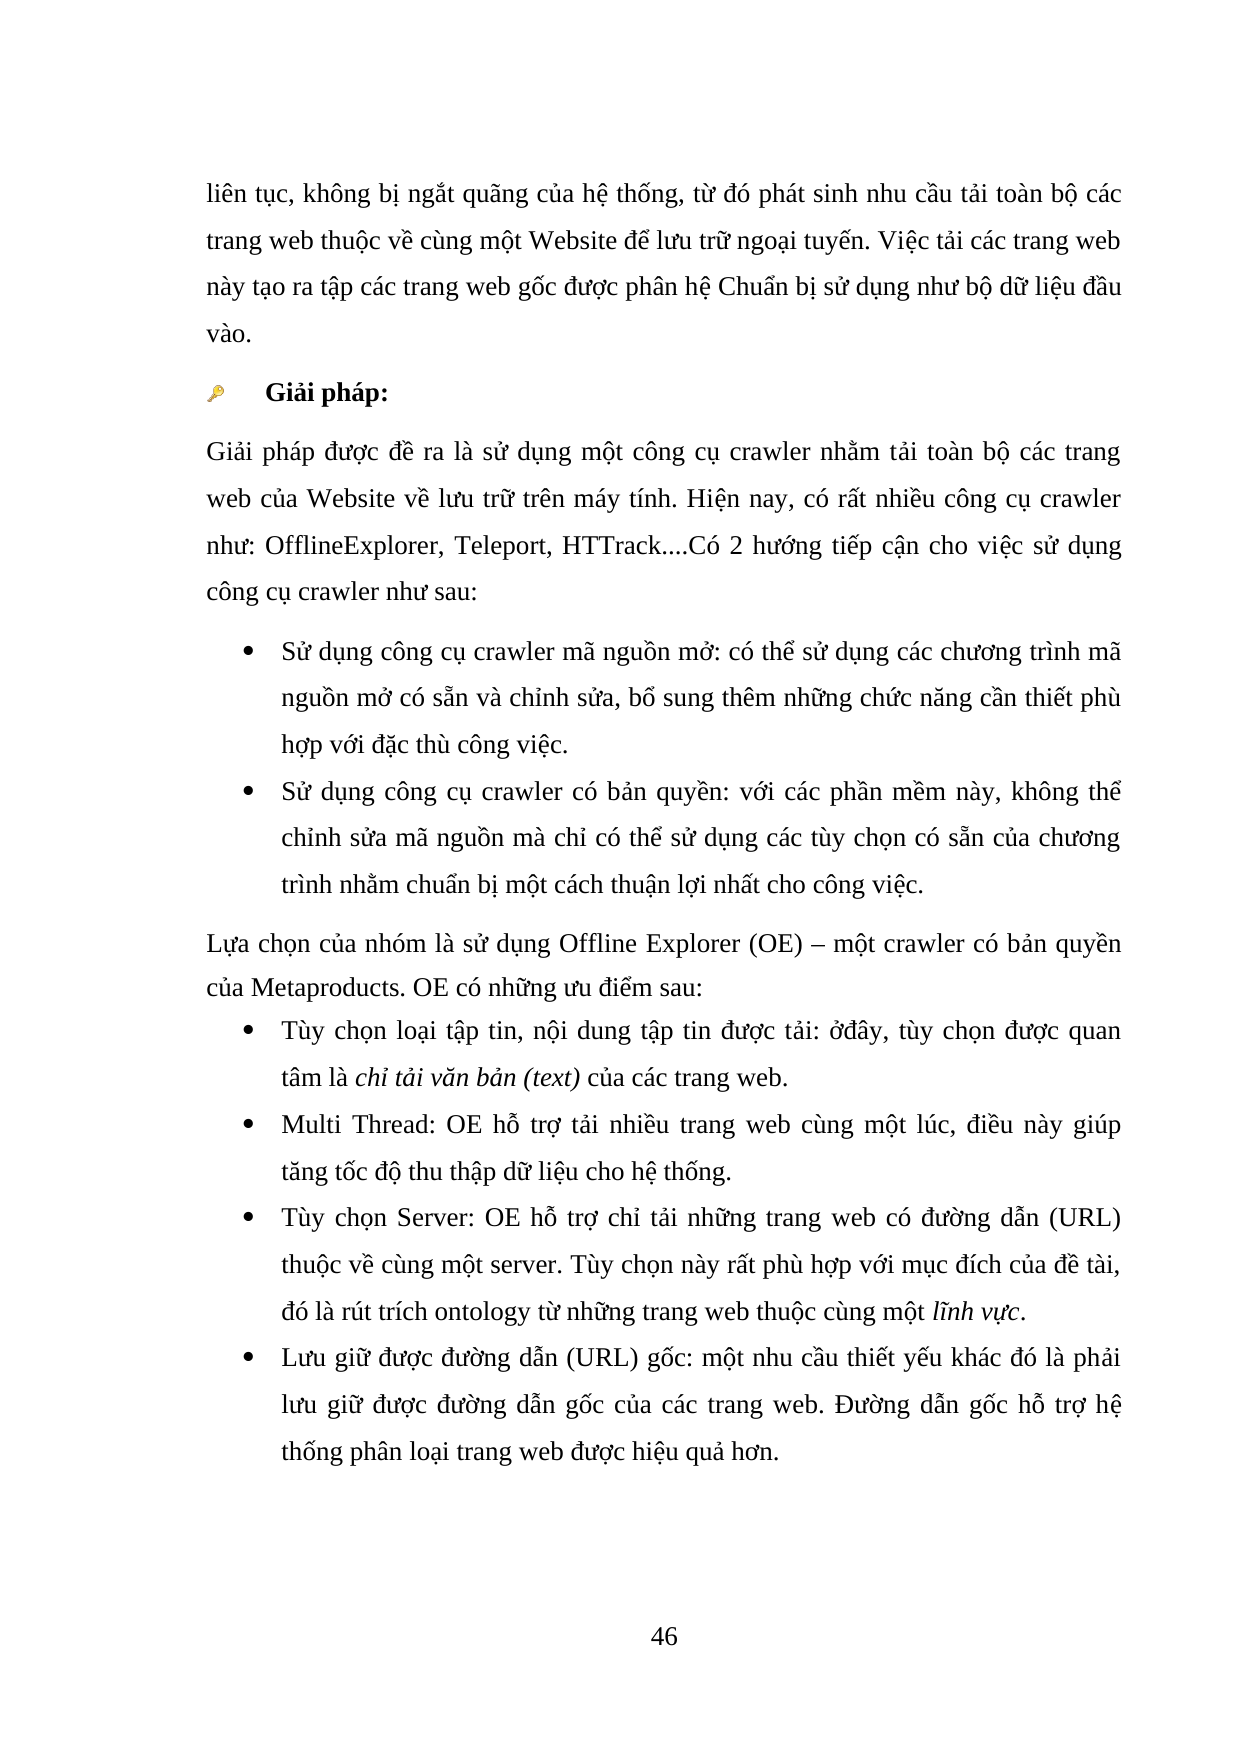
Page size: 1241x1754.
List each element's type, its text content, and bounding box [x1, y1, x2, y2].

list Tùy chọn Server: OE hỗ trợ chỉ tải những trang web có đường dẫn (URL) thuộc về cùng một server. Tùy chọn này rất phù hợp với mục đích của đề tài, đó là rút trích ontology từ những trang web thuộc cùng một lĩnh vực. [244, 1201, 1122, 1326]
list Tùy chọn loại tập tin, nội dung tập tin được tải: ởđây, tùy chọn được quan tâm là chỉ tải văn bản (text) của các trang web. [244, 1014, 1122, 1092]
list Sử dụng công cụ crawler mã nguồn mở: có thể sử dụng các chương trình mã nguồn mở có sẵn và chỉnh sửa, bổ sung thêm những chức năng cần thiết phù hợp với đặc thù công việc. [244, 635, 1122, 759]
text Lựa chọn của nhóm là sử dụng Offline Explorer (OE) – một crawler có bản quyền của Metaproducts. OE có những ưu điểm sau: [206, 927, 1122, 1002]
list Sử dụng công cụ crawler có bản quyền: với các phần mềm này, không thể chỉnh sửa mã nguồn mà chỉ có thể sử dụng các tùy chọn có sẵn của chương trình nhằm chuẩn bị một cách thuận lợi nhất cho công việc. [244, 775, 1122, 899]
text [206, 177, 1122, 348]
picture [207, 385, 224, 402]
list Multi Thread: OE hỗ trợ tải nhiều trang web cùng một lúc, điều này giúp tăng tốc độ thu thập dữ liệu cho hệ thống. [244, 1108, 1122, 1186]
text Giải pháp: [206, 376, 1122, 407]
text Giải pháp được đề ra là sử dụng một công cụ crawler nhằm tải toàn bộ các trang web của Website về lưu trữ trên máy tính. Hiện nay, có rất nhiều công cụ crawler như: OfflineExplorer, Teleport, HTTrack....Có 2 hướng tiếp cận cho việc sử dụng công cụ crawler như sau: [206, 436, 1122, 607]
list Lưu giữ được đường dẫn (URL) gốc: một nhu cầu thiết yếu khác đó là phải lưu giữ được đường dẫn gốc của các trang web. Đường dẫn gốc hỗ trợ hệ thống phân loại trang web được hiệu quả hơn. [244, 1341, 1122, 1466]
